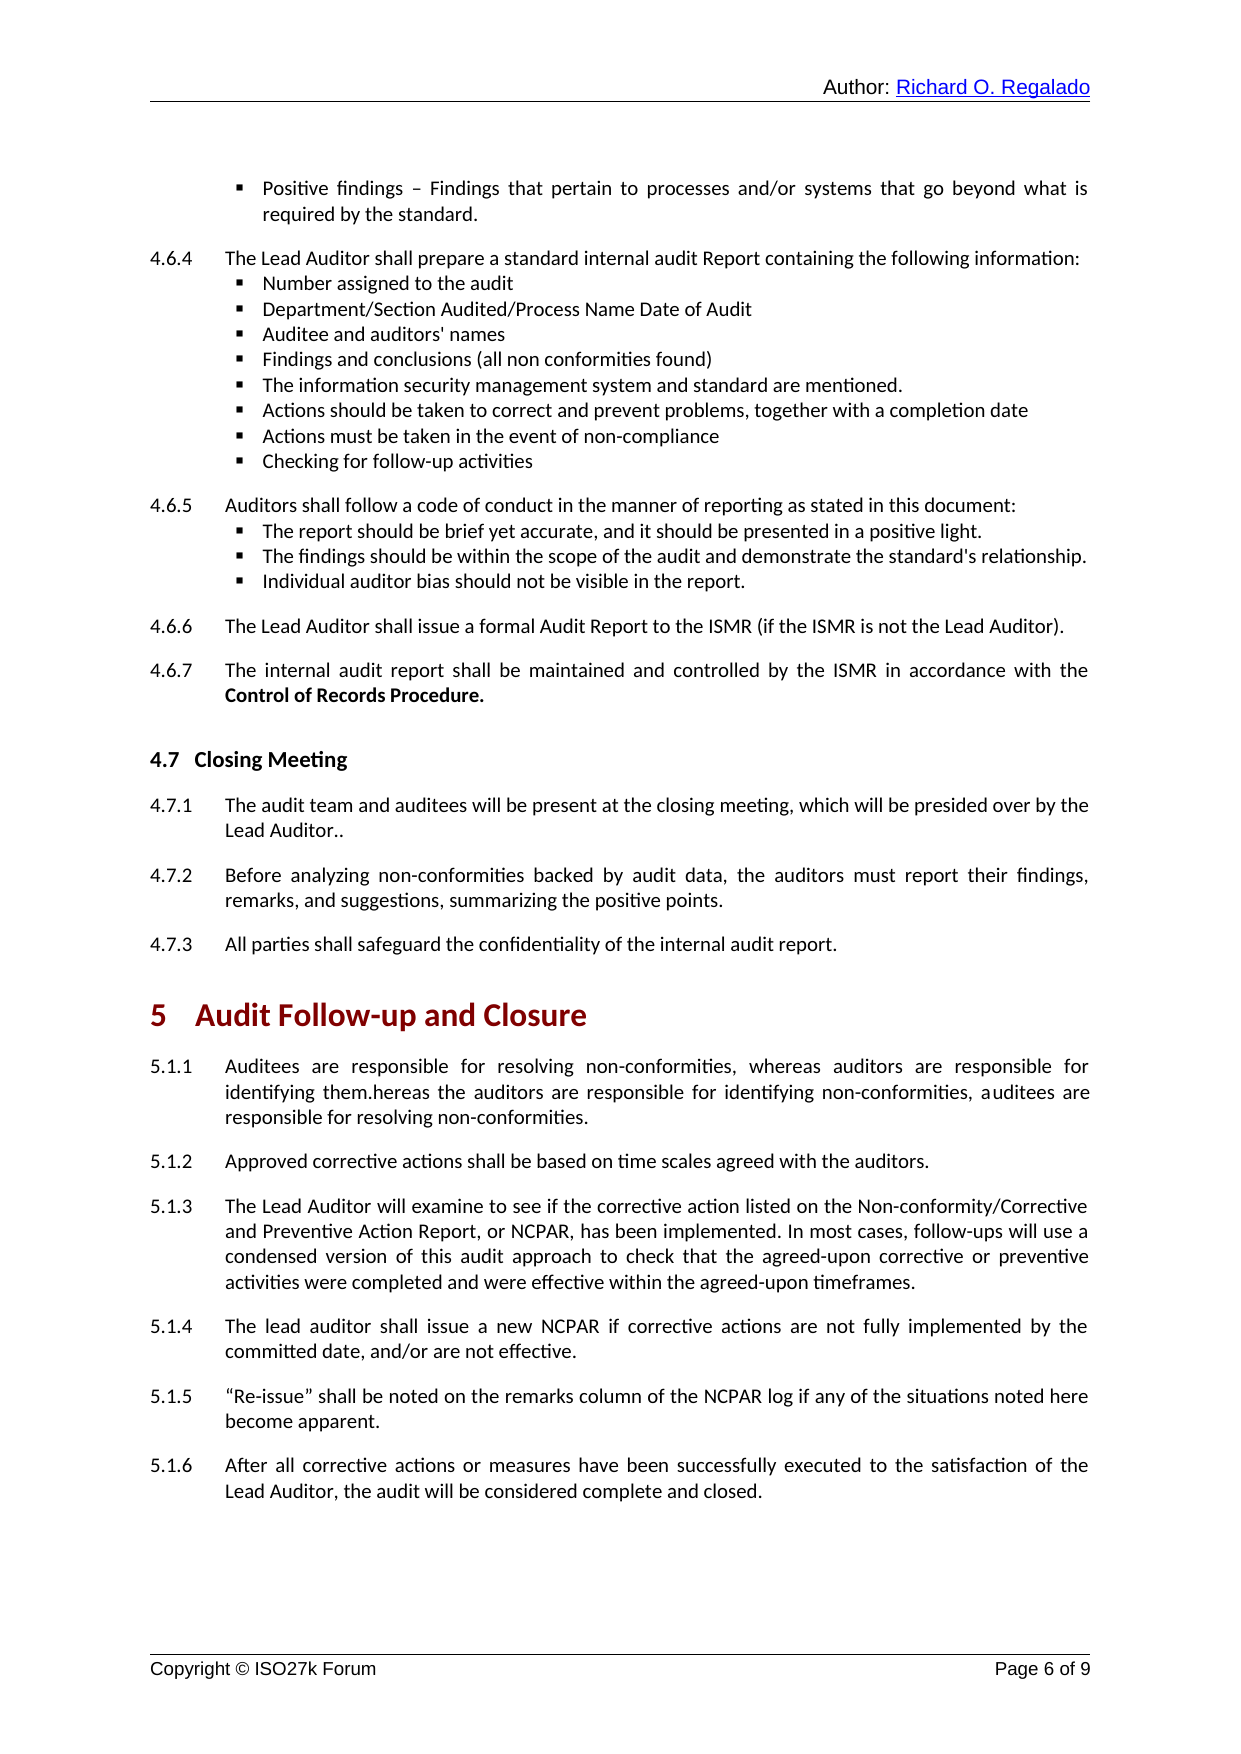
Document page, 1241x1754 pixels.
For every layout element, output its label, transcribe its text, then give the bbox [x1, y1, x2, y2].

text Actions should be taken to correct and prevent problems, together with a completion date [234, 397, 1090, 423]
subtitle Before analyzing non-conformities backed by audit data, the auditors must report their findings, remarks, and suggestions, summarizing the positive points. [150, 862, 1090, 913]
subtitle The Lead Auditor will examine to see if the corrective action listed on the Non-conformity/Corrective and Preventive Action Report, or NCPAR, has been implemented. In most cases, follow-ups will use a condensed version of this audit approach to check that the agreed-upon corrective or preventive activities were completed and were effective within the agreed-upon timeframes. [150, 1193, 1090, 1294]
text Individual auditor bias should not be visible in the report. [234, 569, 1090, 594]
subtitle The Lead Auditor shall issue a formal Audit Report to the ISMR (if the ISMR is not the Lead Auditor). [150, 613, 1090, 638]
text The information security management system and standard are mentioned. [234, 372, 1090, 397]
subtitle Audit Follow-up and Closure [150, 994, 1090, 1035]
text The report should be brief yet accurate, and it should be presented in a positive light. [234, 518, 1090, 543]
subtitle Auditees are responsible for resolving non-conformities, whereas auditors are responsible for identifying them.hereas the auditors are responsible for identifying non-conformities, auditees are responsible for resolving non-conformities. [150, 1054, 1090, 1130]
text Number assigned to the audit [234, 270, 1090, 296]
subtitle Auditors shall follow a code of conduct in the manner of reporting as stated in this document: [150, 492, 1090, 518]
text Department/Section Audited/Process Name Date of Audit [234, 296, 1090, 321]
subtitle “Re-issue” shall be noted on the remarks column of the NCPAR log if any of the situations noted here become apparent. [150, 1383, 1090, 1434]
subtitle The internal audit report shall be maintained and controlled by the ISMR in accordance with the Control of Records Procedure. [150, 657, 1090, 708]
text The findings should be within the scope of the audit and demonstrate the standard's relationship. [234, 543, 1090, 569]
subtitle The Lead Auditor shall prepare a standard internal audit Report containing the following information: [150, 245, 1090, 270]
subtitle The lead auditor shall issue a new NCPAR if corrective actions are not fully implemented by the committed date, and/or are not effective. [150, 1313, 1090, 1364]
text Checking for follow-up activities [234, 448, 1090, 474]
text Auditee and auditors' names [234, 321, 1090, 347]
subtitle The audit team and auditees will be present at the closing meeting, which will be presided over by the Lead Auditor.. [150, 792, 1090, 843]
subtitle After all corrective actions or measures have been successfully executed to the satisfaction of the Lead Auditor, the audit will be considered complete and closed. [150, 1452, 1090, 1503]
text Findings and conclusions (all non conformities found) [234, 347, 1090, 372]
text Actions must be taken in the event of non-compliance [234, 423, 1090, 448]
text Positive findings – Findings that pertain to processes and/or systems that go beyond what is required by the standard. [234, 175, 1090, 226]
subtitle Approved corrective actions shall be based on time scales agreed with the auditors. [150, 1149, 1090, 1174]
subtitle Closing Meeting [150, 745, 1090, 773]
subtitle All parties shall safeguard the confidentiality of the internal audit report. [150, 931, 1090, 957]
